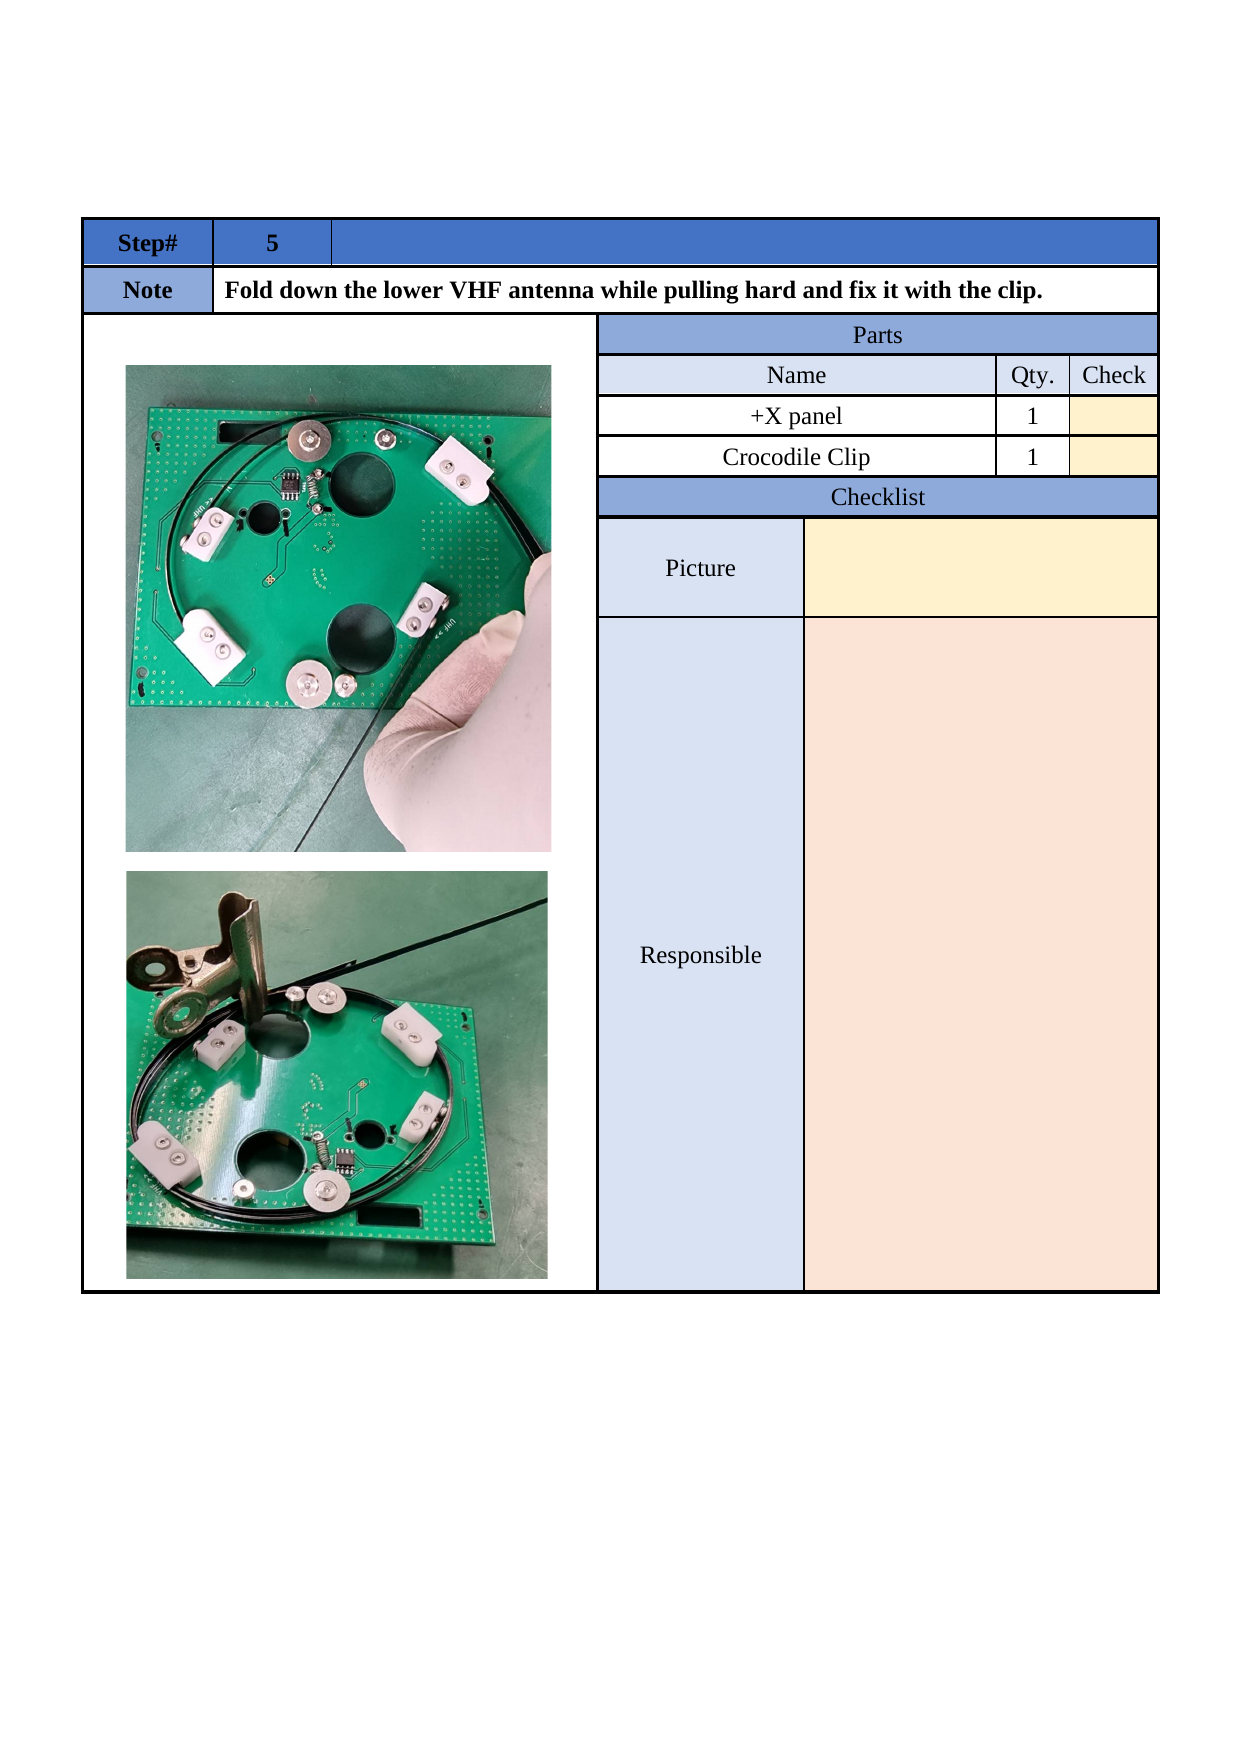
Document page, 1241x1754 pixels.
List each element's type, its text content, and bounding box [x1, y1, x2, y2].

table_header [332, 220, 1157, 264]
table_cell Check [1070, 356, 1157, 393]
picture [126, 871, 548, 1279]
table_cell [1070, 437, 1157, 475]
table_header Step# [84, 220, 212, 264]
table_cell [805, 618, 1157, 1290]
table_cell Checklist [599, 478, 1157, 515]
table_cell Qty. [997, 356, 1069, 393]
table_cell Responsible [599, 618, 803, 1290]
table_cell Name [599, 356, 995, 393]
table_cell Crocodile Clip [599, 437, 995, 475]
table_cell [805, 519, 1157, 616]
table_cell Picture [599, 519, 803, 616]
table_cell 1 [997, 437, 1069, 475]
table_cell [1070, 397, 1157, 434]
table_cell Parts [599, 315, 1157, 353]
table_cell [84, 315, 596, 1290]
table_cell 1 [997, 397, 1069, 434]
picture [125, 365, 552, 852]
table_cell +X panel [599, 397, 995, 434]
table_header 5 [214, 220, 331, 264]
table_cell Note [84, 268, 212, 312]
table_cell Fold down the lower VHF antenna while pulling hard and fix it with the clip. [214, 268, 1157, 312]
